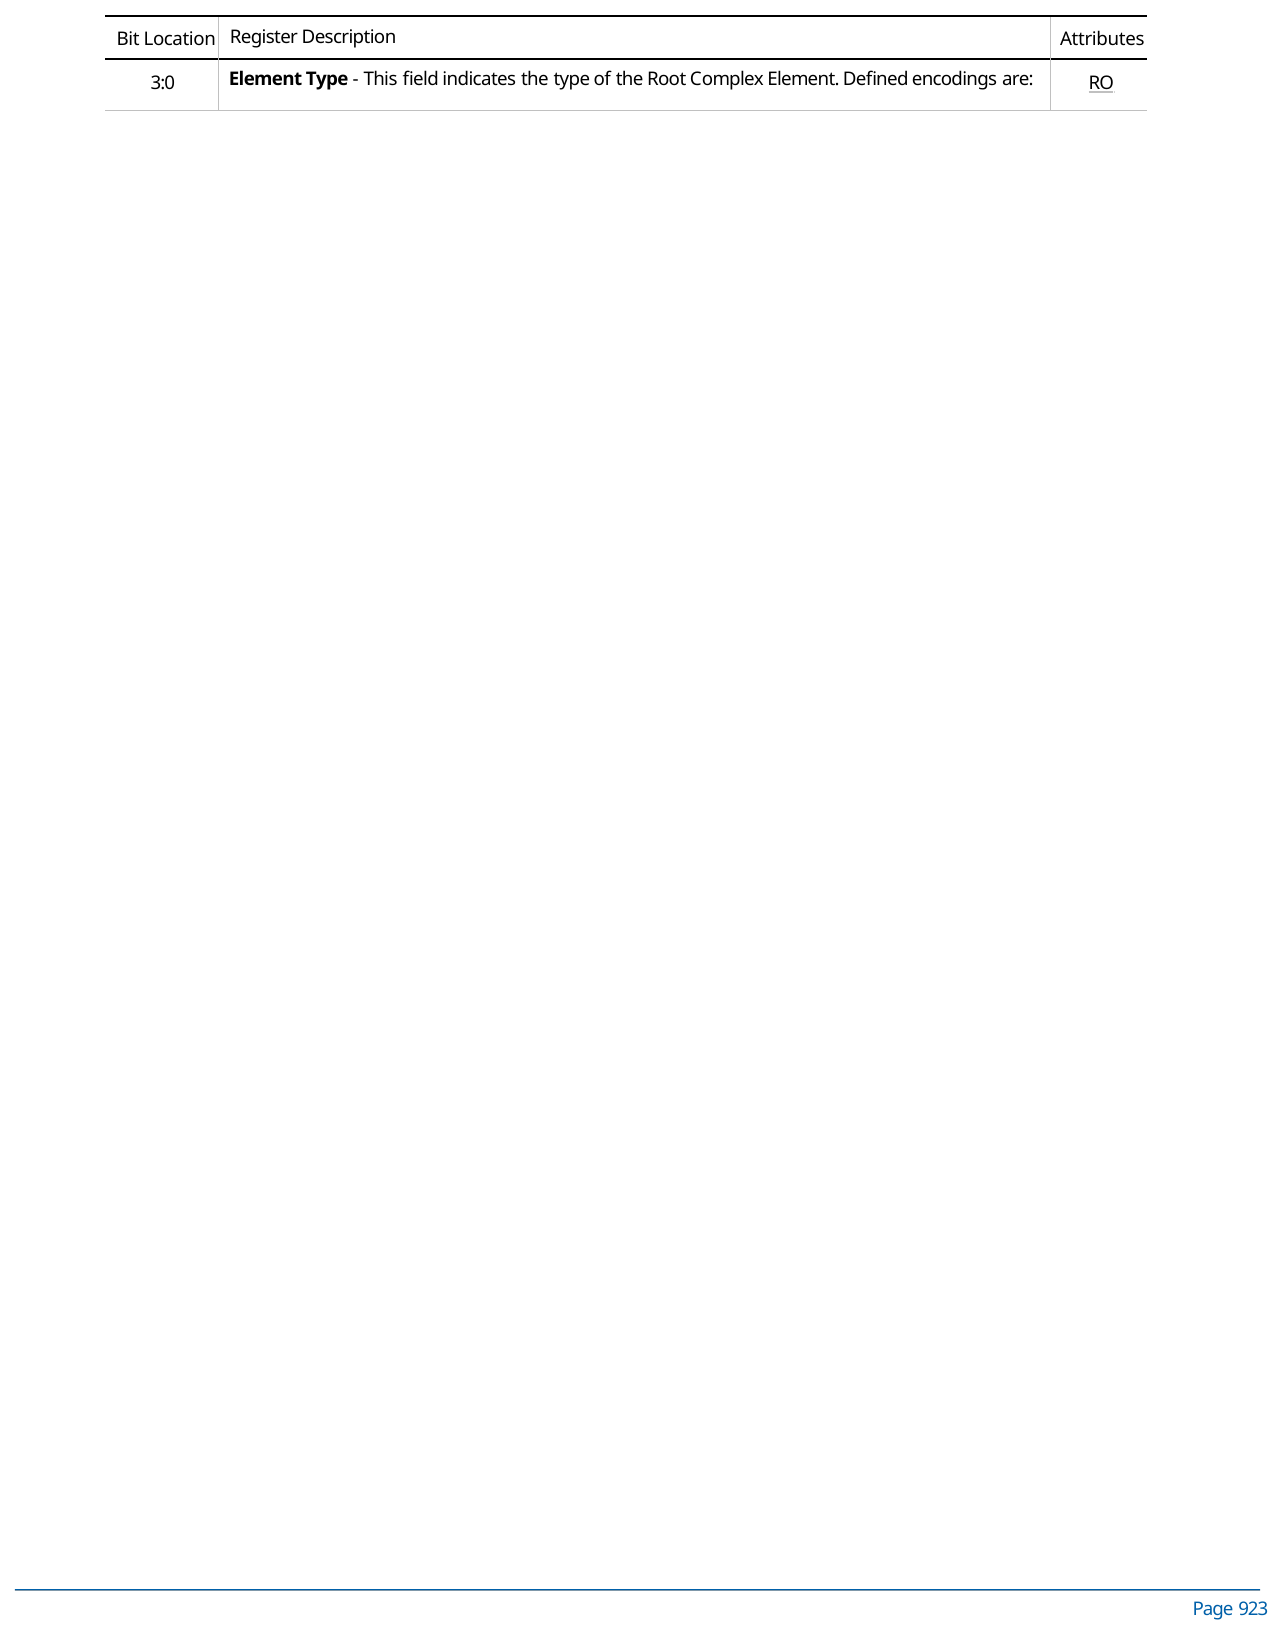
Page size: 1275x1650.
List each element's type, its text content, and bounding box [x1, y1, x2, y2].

table_header Register Description [219, 17, 1050, 58]
table_cell Element Type - This field indicates the type of the Root Complex Element. Defined encodings are: [219, 60, 1050, 110]
table_header Attributes [1051, 17, 1147, 58]
table_cell 3:0 [105, 60, 218, 110]
table_cell RO [1051, 60, 1147, 110]
picture [14, 1589, 1261, 1593]
table_header Bit Location [105, 17, 218, 58]
